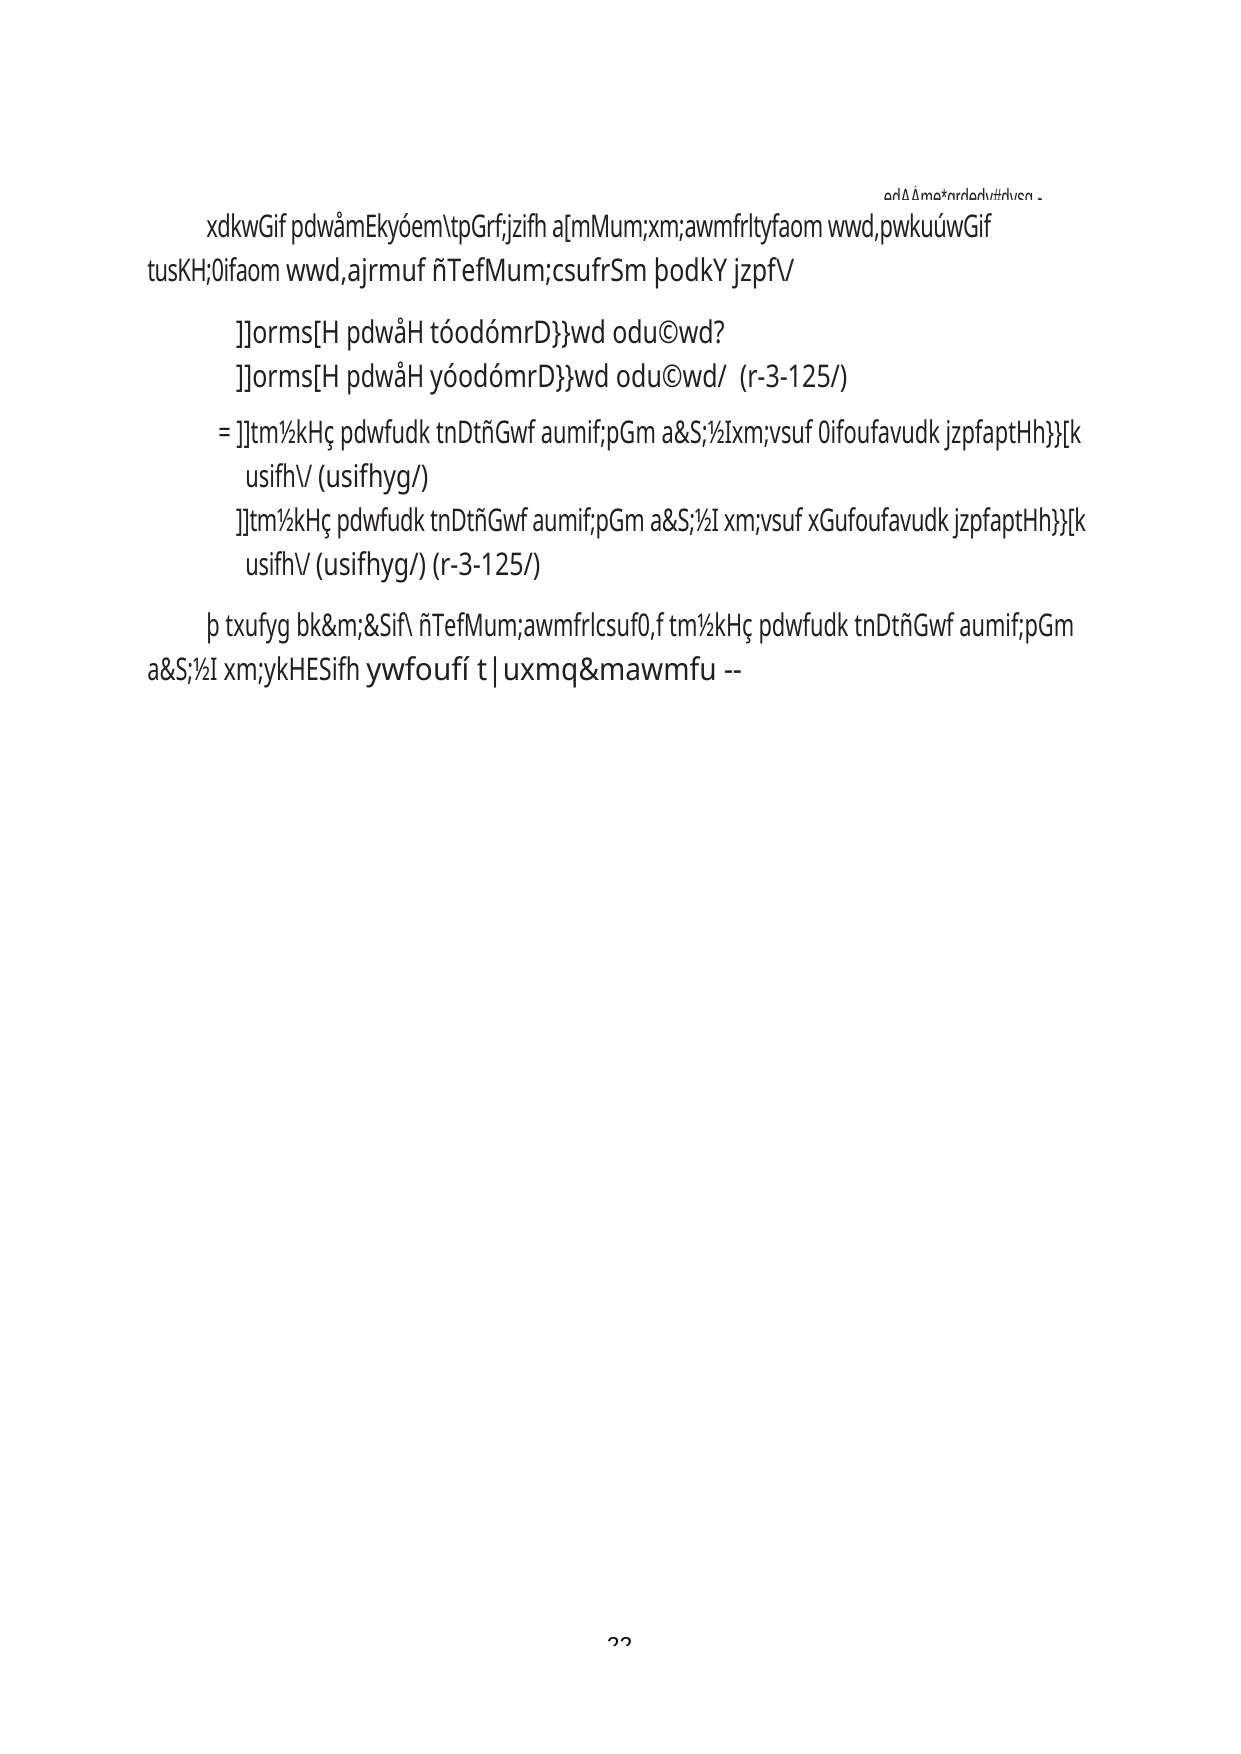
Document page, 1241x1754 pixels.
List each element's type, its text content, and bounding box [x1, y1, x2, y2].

text xdkwGif pdwåmEkyóem\tpGrf;jzifh a[mMum;xm;awmfrltyfaom wwd,pwkuúwGif tusKH;0ifaom wwd,ajrmuf ñTefMum;csufrSm þodkY jzpf\/ [147, 204, 1111, 291]
text = ]]tm½kHç pdwfudk tnDtñGwf aumif;pGm a&S;½Ixm;vsuf 0ifoufavudk jzpfaptHh}}[k usifh\/ (usifhyg/) [218, 410, 1096, 496]
text þ txufyg bk&m;&Sif\ ñTefMum;awmfrlcsuf0,f tm½kHç pdwfudk tnDtñGwf aumif;pGm a&S;½I xm;ykHESifh ywfoufí t|uxmq&mawmfu -- [147, 603, 1095, 690]
text ]]orms[H pdwåH tóodómrD}}wd odu©wd? [236, 309, 1111, 352]
text ]]tm½kHç pdwfudk tnDtñGwf aumif;pGm a&S;½I xm;vsuf xGufoufavudk jzpfaptHh}}[k usifh\/ (usifhyg/) (r-3-125/) [236, 498, 1111, 584]
text ]]orms[H pdwåH yóodómrD}}wd odu©wd/ (r-3-125/) [236, 354, 1111, 396]
